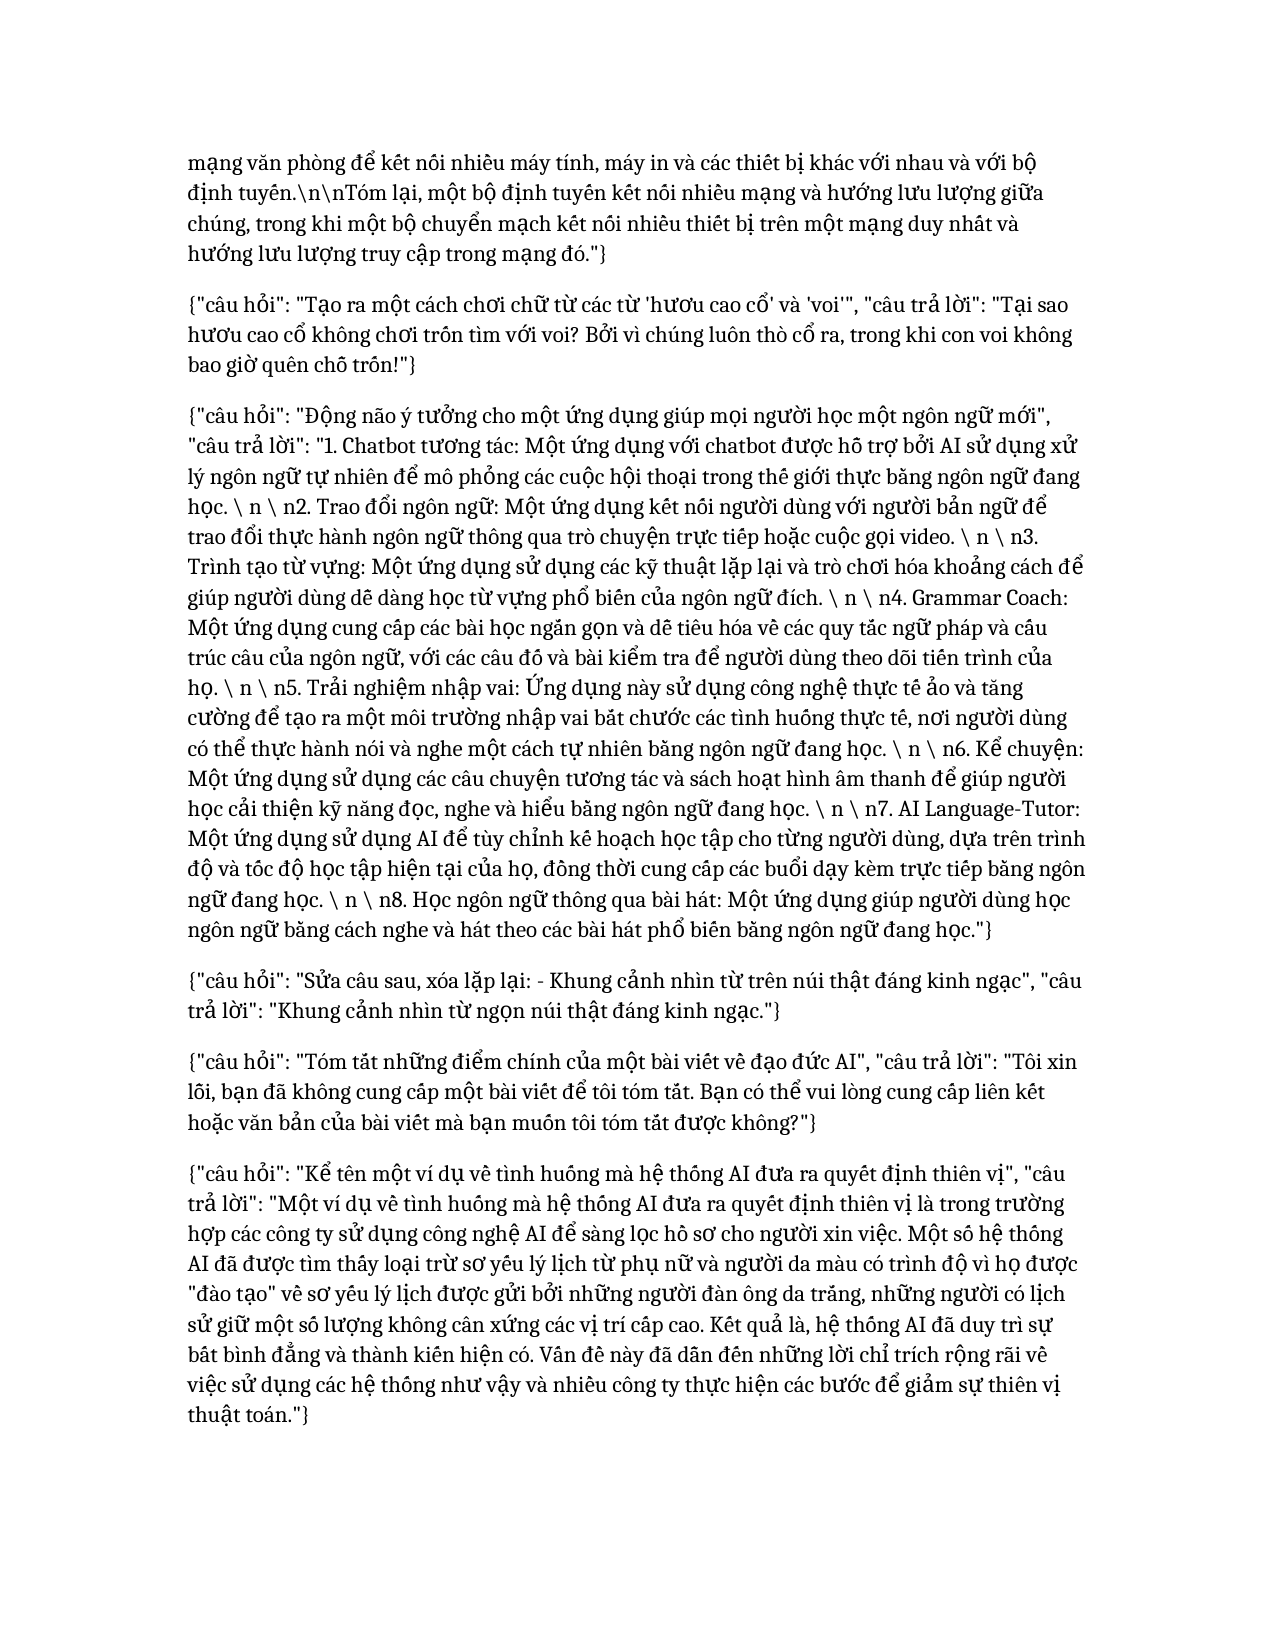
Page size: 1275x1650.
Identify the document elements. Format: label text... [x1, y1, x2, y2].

text {"câu hỏi": "Động não ý tưởng cho một ứng dụng giúp mọi người học một ngôn ngữ mới", "câu trả lời": "1. Chatbot tương tác: Một ứng dụng với chatbot được hỗ trợ bởi AI sử dụng xử lý ngôn ngữ tự nhiên để mô phỏng các cuộc hội thoại trong thế giới thực bằng ngôn ngữ đang học. \ n \ n2. Trao đổi ngôn ngữ: Một ứng dụng kết nối người dùng với người bản ngữ để trao đổi thực hành ngôn ngữ thông qua trò chuyện trực tiếp hoặc cuộc gọi video. \ n \ n3. Trình tạo từ vựng: Một ứng dụng sử dụng các kỹ thuật lặp lại và trò chơi hóa khoảng cách để giúp người dùng dễ dàng học từ vựng phổ biến của ngôn ngữ đích. \ n \ n4. Grammar Coach: Một ứng dụng cung cấp các bài học ngắn gọn và dễ tiêu hóa về các quy tắc ngữ pháp và cấu trúc câu của ngôn ngữ, với các câu đố và bài kiểm tra để người dùng theo dõi tiến trình của họ. \ n \ n5. Trải nghiệm nhập vai: Ứng dụng này sử dụng công nghệ thực tế ảo và tăng cường để tạo ra một môi trường nhập vai bắt chước các tình huống thực tế, nơi người dùng có thể thực hành nói và nghe một cách tự nhiên bằng ngôn ngữ đang học. \ n \ n6. Kể chuyện: Một ứng dụng sử dụng các câu chuyện tương tác và sách hoạt hình âm thanh để giúp người học cải thiện kỹ năng đọc, nghe và hiểu bằng ngôn ngữ đang học. \ n \ n7. AI Language-Tutor: Một ứng dụng sử dụng AI để tùy chỉnh kế hoạch học tập cho từng người dùng, dựa trên trình độ và tốc độ học tập hiện tại của họ, đồng thời cung cấp các buổi dạy kèm trực tiếp bằng ngôn ngữ đang học. \ n \ n8. Học ngôn ngữ thông qua bài hát: Một ứng dụng giúp người dùng học ngôn ngữ bằng cách nghe và hát theo các bài hát phổ biến bằng ngôn ngữ đang học."} [187, 403, 1087, 943]
text {"câu hỏi": "Tóm tắt những điểm chính của một bài viết về đạo đức AI", "câu trả lời": "Tôi xin lỗi, bạn đã không cung cấp một bài viết để tôi tóm tắt. Bạn có thể vui lòng cung cấp liên kết hoặc văn bản của bài viết mà bạn muốn tôi tóm tắt được không?"} [187, 1049, 1087, 1136]
text {"câu hỏi": "Kể tên một ví dụ về tình huống mà hệ thống AI đưa ra quyết định thiên vị", "câu trả lời": "Một ví dụ về tình huống mà hệ thống AI đưa ra quyết định thiên vị là trong trường hợp các công ty sử dụng công nghệ AI để sàng lọc hồ sơ cho người xin việc. Một số hệ thống AI đã được tìm thấy loại trừ sơ yếu lý lịch từ phụ nữ và người da màu có trình độ vì họ được "đào tạo" về sơ yếu lý lịch được gửi bởi những người đàn ông da trắng, những người có lịch sử giữ một số lượng không cân xứng các vị trí cấp cao. Kết quả là, hệ thống AI đã duy trì sự bất bình đẳng và thành kiến hiện có. Vấn đề này đã dẫn đến những lời chỉ trích rộng rãi về việc sử dụng các hệ thống như vậy và nhiều công ty thực hiện các bước để giảm sự thiên vị thuật toán."} [187, 1160, 1087, 1428]
text {"câu hỏi": "Sửa câu sau, xóa lặp lại: - Khung cảnh nhìn từ trên núi thật đáng kinh ngạc", "câu trả lời": "Khung cảnh nhìn từ ngọn núi thật đáng kinh ngạc."} [187, 968, 1087, 1024]
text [187, 150, 1087, 267]
text {"câu hỏi": "Tạo ra một cách chơi chữ từ các từ 'hươu cao cổ' và 'voi'", "câu trả lời": "Tại sao hươu cao cổ không chơi trốn tìm với voi? Bởi vì chúng luôn thò cổ ra, trong khi con voi không bao giờ quên chỗ trốn!"} [187, 292, 1087, 378]
